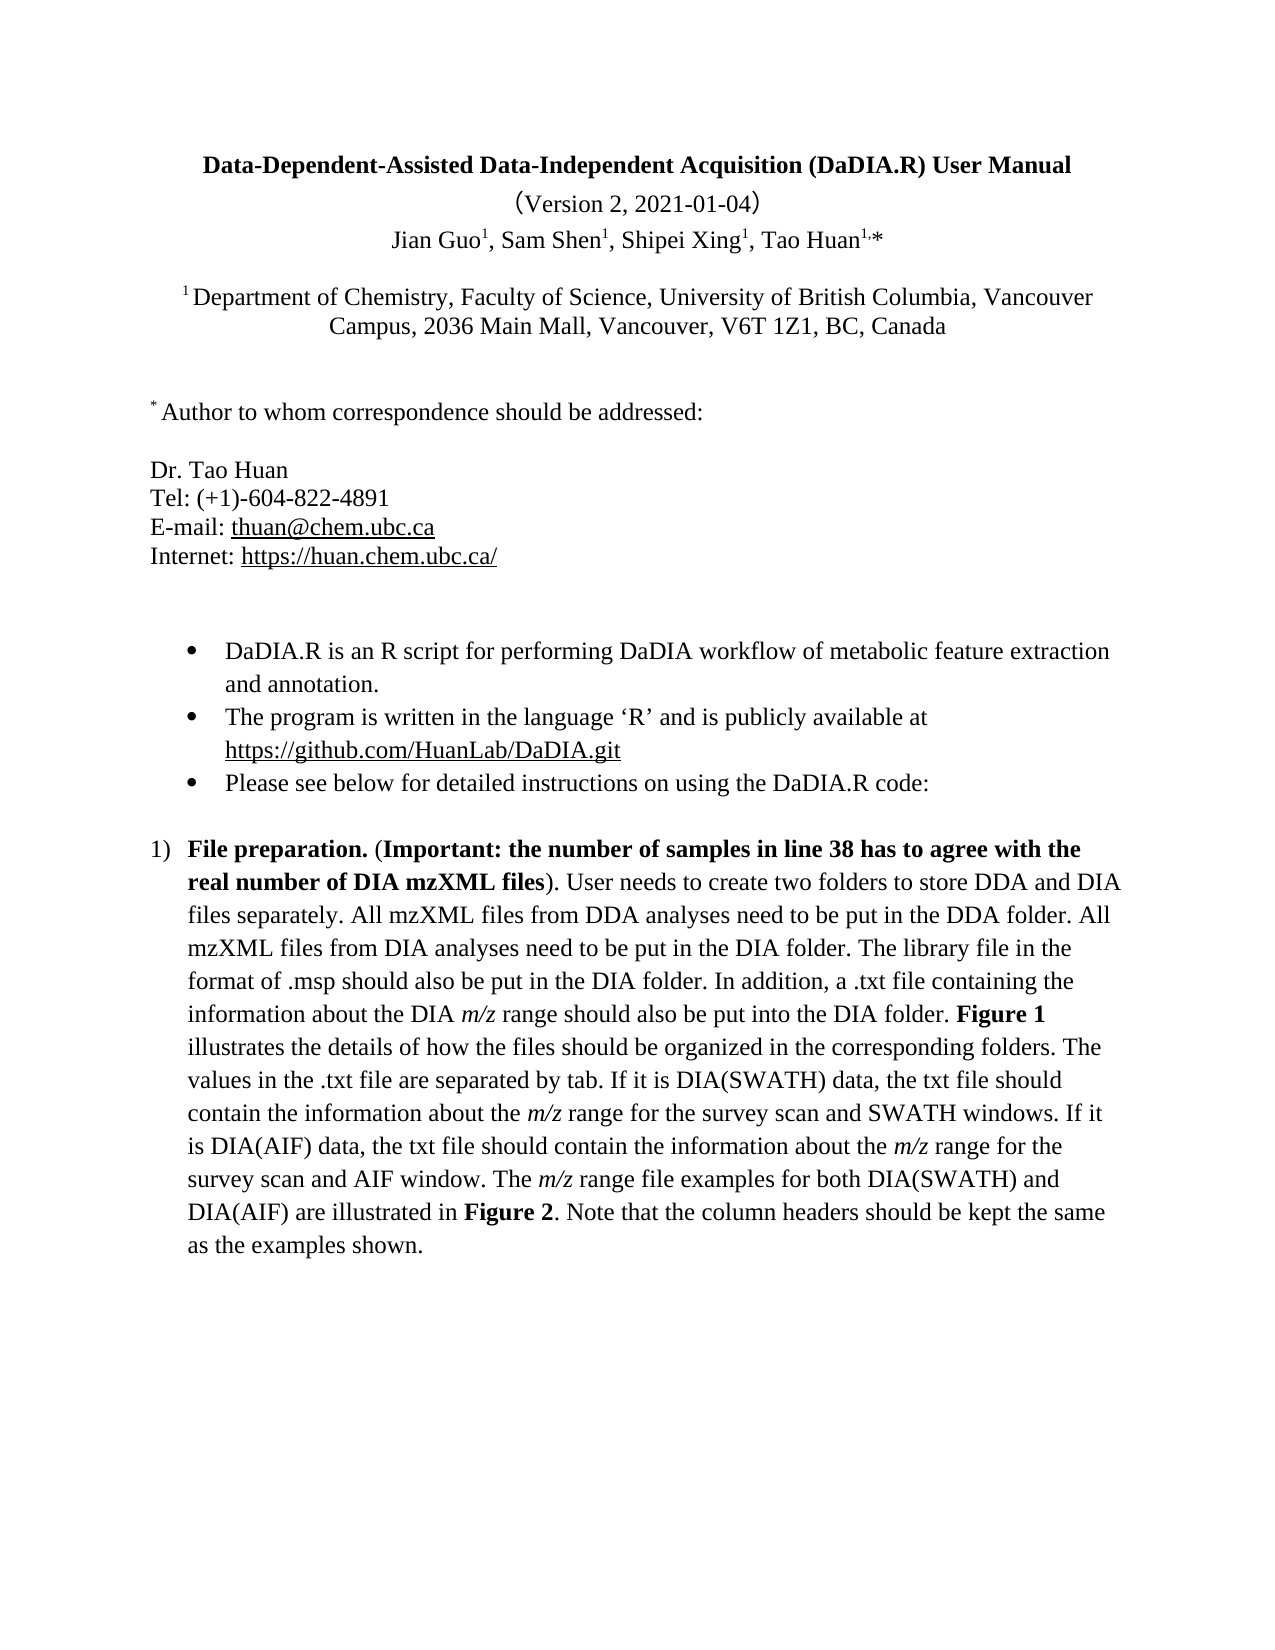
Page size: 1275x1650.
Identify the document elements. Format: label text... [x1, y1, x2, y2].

list DaDIA.R is an R script for performing DaDIA workflow of metabolic feature extraction and annotation. [187, 636, 1125, 697]
text Internet: https://huan.chem.ubc.ca/ [150, 541, 1125, 570]
text （Version 2, 2021-01-04） [150, 183, 1125, 219]
list The program is written in the language ‘R’ and is publicly available at https://github.com/HuanLab/DaDIA.git [187, 702, 1125, 763]
text Tel: (+1)-604-822-4891 [150, 483, 1125, 512]
text Jian Guo1, Sam Shen1, Shipei Xing1, Tao Huan1,* [150, 225, 1125, 253]
text Data-Dependent-Assisted Data-Independent Acquisition (DaDIA.R) User Manual [150, 150, 1125, 179]
text 1 Department of Chemistry, Faculty of Science, University of British Columbia, Vancouver Campus, 2036 Main Mall, Vancouver, V6T 1Z1, BC, Canada [150, 282, 329, 340]
text * Author to whom correspondence should be addressed: [150, 397, 1125, 426]
text Dr. Tao Huan [150, 455, 1125, 483]
text 1 Department of Chemistry, Faculty of Science, University of British Columbia, Vancouver Campus, 2036 Main Mall, Vancouver, V6T 1Z1, BC, Canada [946, 282, 1125, 340]
list Please see below for detailed instructions on using the DaDIA.R code: [187, 768, 1125, 797]
text E-mail: thuan@chem.ubc.ca [150, 512, 1125, 541]
list File preparation. (Important: the number of samples in line 38 has to agree with the real number of DIA mzXML files). User needs to create two folders to store DDA and DIA files separately. All mzXML files from DDA analyses need to be put in the DDA folder. All mzXML files from DIA analyses need to be put in the DIA folder. The library file in the format of .msp should also be put in the DIA folder. In addition, a .txt file containing the information about the DIA m/z range should also be put into the DIA folder. Figure 1 illustrates the details of how the files should be organized in the corresponding folders. The values in the .txt file are separated by tab. If it is DIA(SWATH) data, the txt file should contain the information about the m/z range for the survey scan and SWATH windows. If it is DIA(AIF) data, the txt file should contain the information about the m/z range for the survey scan and AIF window. The m/z range file examples for both DIA(SWATH) and DIA(AIF) are illustrated in Figure 2. Note that the column headers should be kept the same as the examples shown. [150, 834, 1125, 1259]
